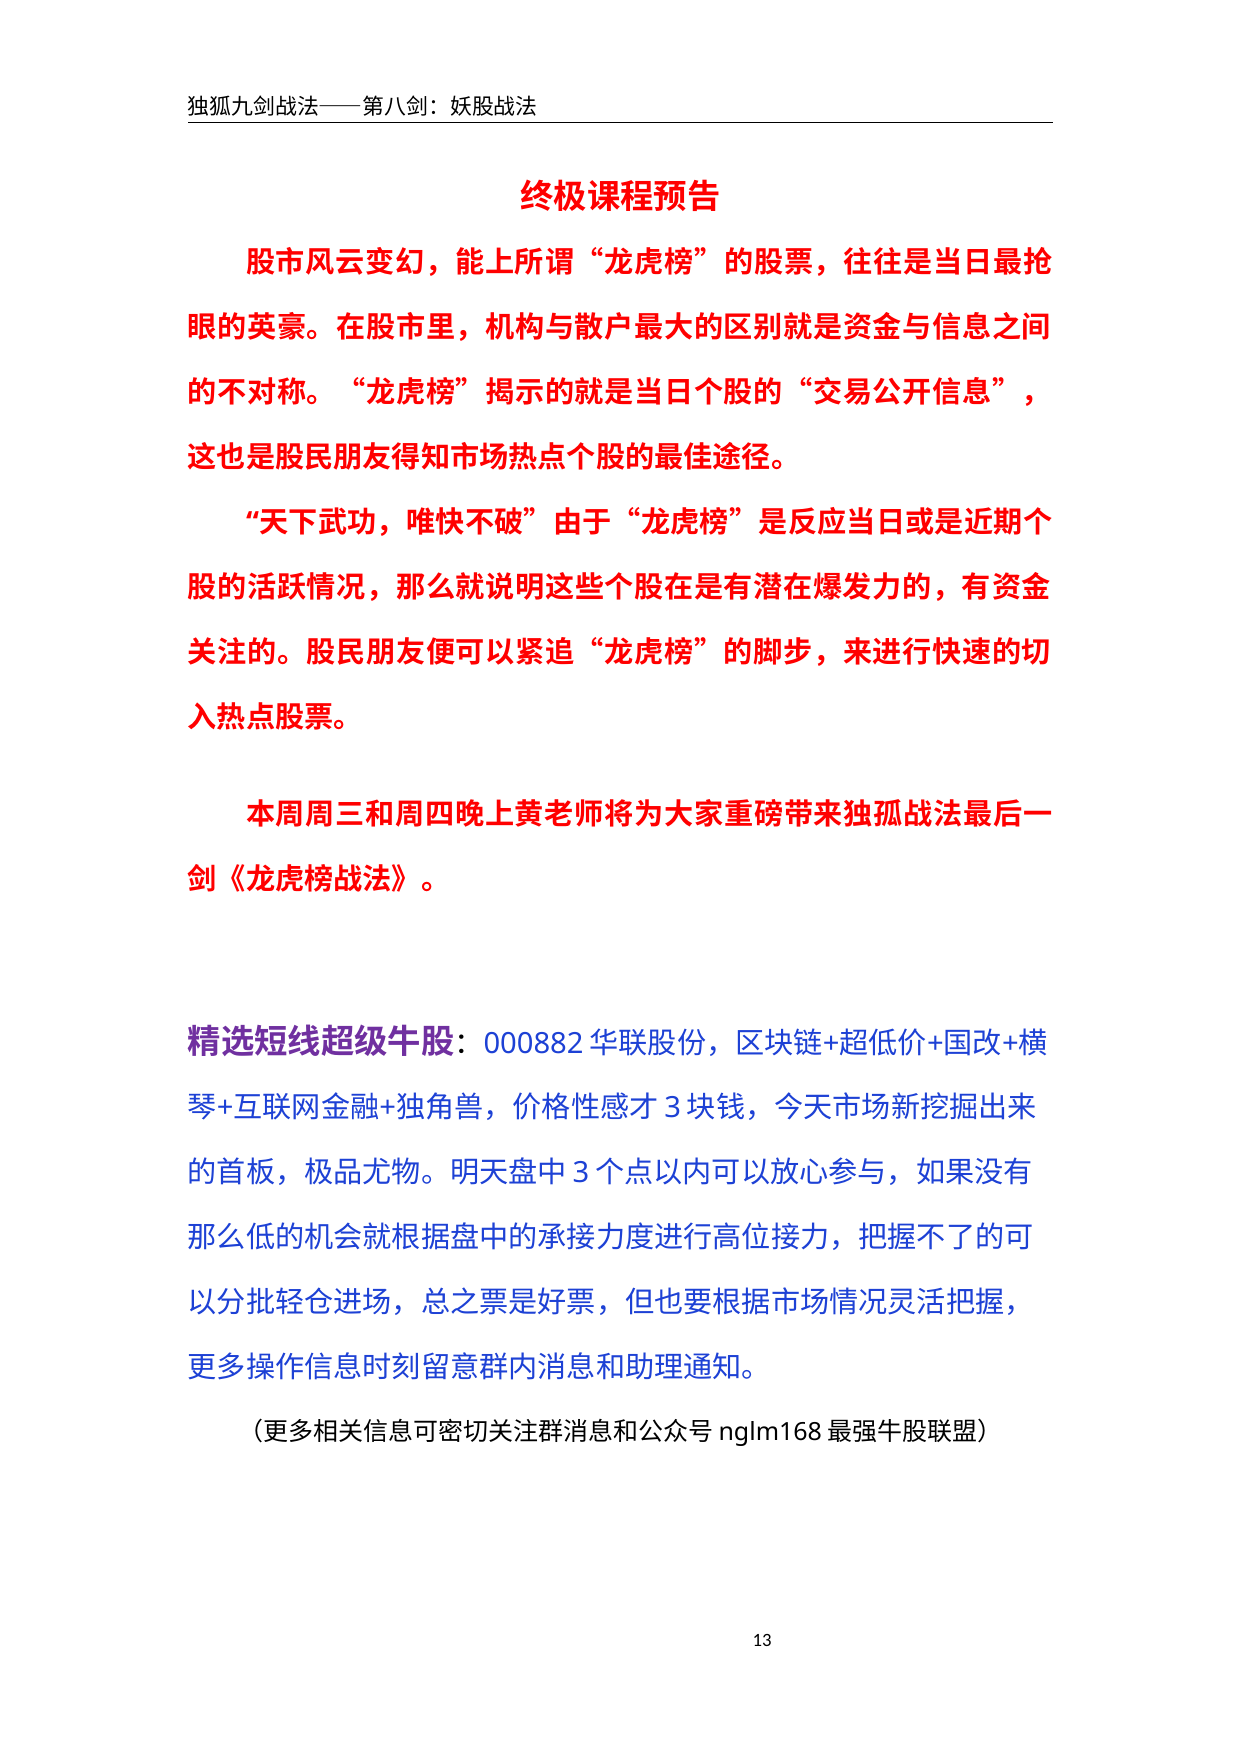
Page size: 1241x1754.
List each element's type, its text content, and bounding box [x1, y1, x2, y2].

text “天下武功，唯快不破”由于“龙虎榜”是反应当日或是近期个股的活跃情况，那么就说明这些个股在是有潜在爆发力的，有资金关注的。股民朋友便可以紧追“龙虎榜”的脚步，来进行快速的切入热点股票。 [187, 487, 1053, 747]
text （更多相关信息可密切关注群消息和公众号nglm168最强牛股联盟） [187, 1397, 1053, 1462]
text 终极课程预告 [187, 162, 1053, 227]
text 股市风云变幻，能上所谓“龙虎榜”的股票，往往是当日最抢眼的英豪。在股市里，机构与散户最大的区别就是资金与信息之间的不对称。“龙虎榜”揭示的就是当日个股的“交易公开信息”，这也是股民朋友得知市场热点个股的最佳途径。 [187, 227, 1053, 487]
list 本周周三和周四晚上黄老师将为大家重磅带来独孤战法最后一剑《龙虎榜战法》。 [187, 779, 1053, 909]
text 精选短线超级牛股：000882华联股份，区块链+超低价+国改+横琴+互联网金融+独角兽，价格性感才3块钱，今天市场新挖掘出来的首板，极品尤物。明天盘中3个点以内可以放心参与，如果没有那么低的机会就根据盘中的承接力度进行高位接力，把握不了的可以分批轻仓进场，总之票是好票，但也要根据市场情况灵活把握，更多操作信息时刻留意群内消息和助理通知。 [187, 1007, 1053, 1397]
